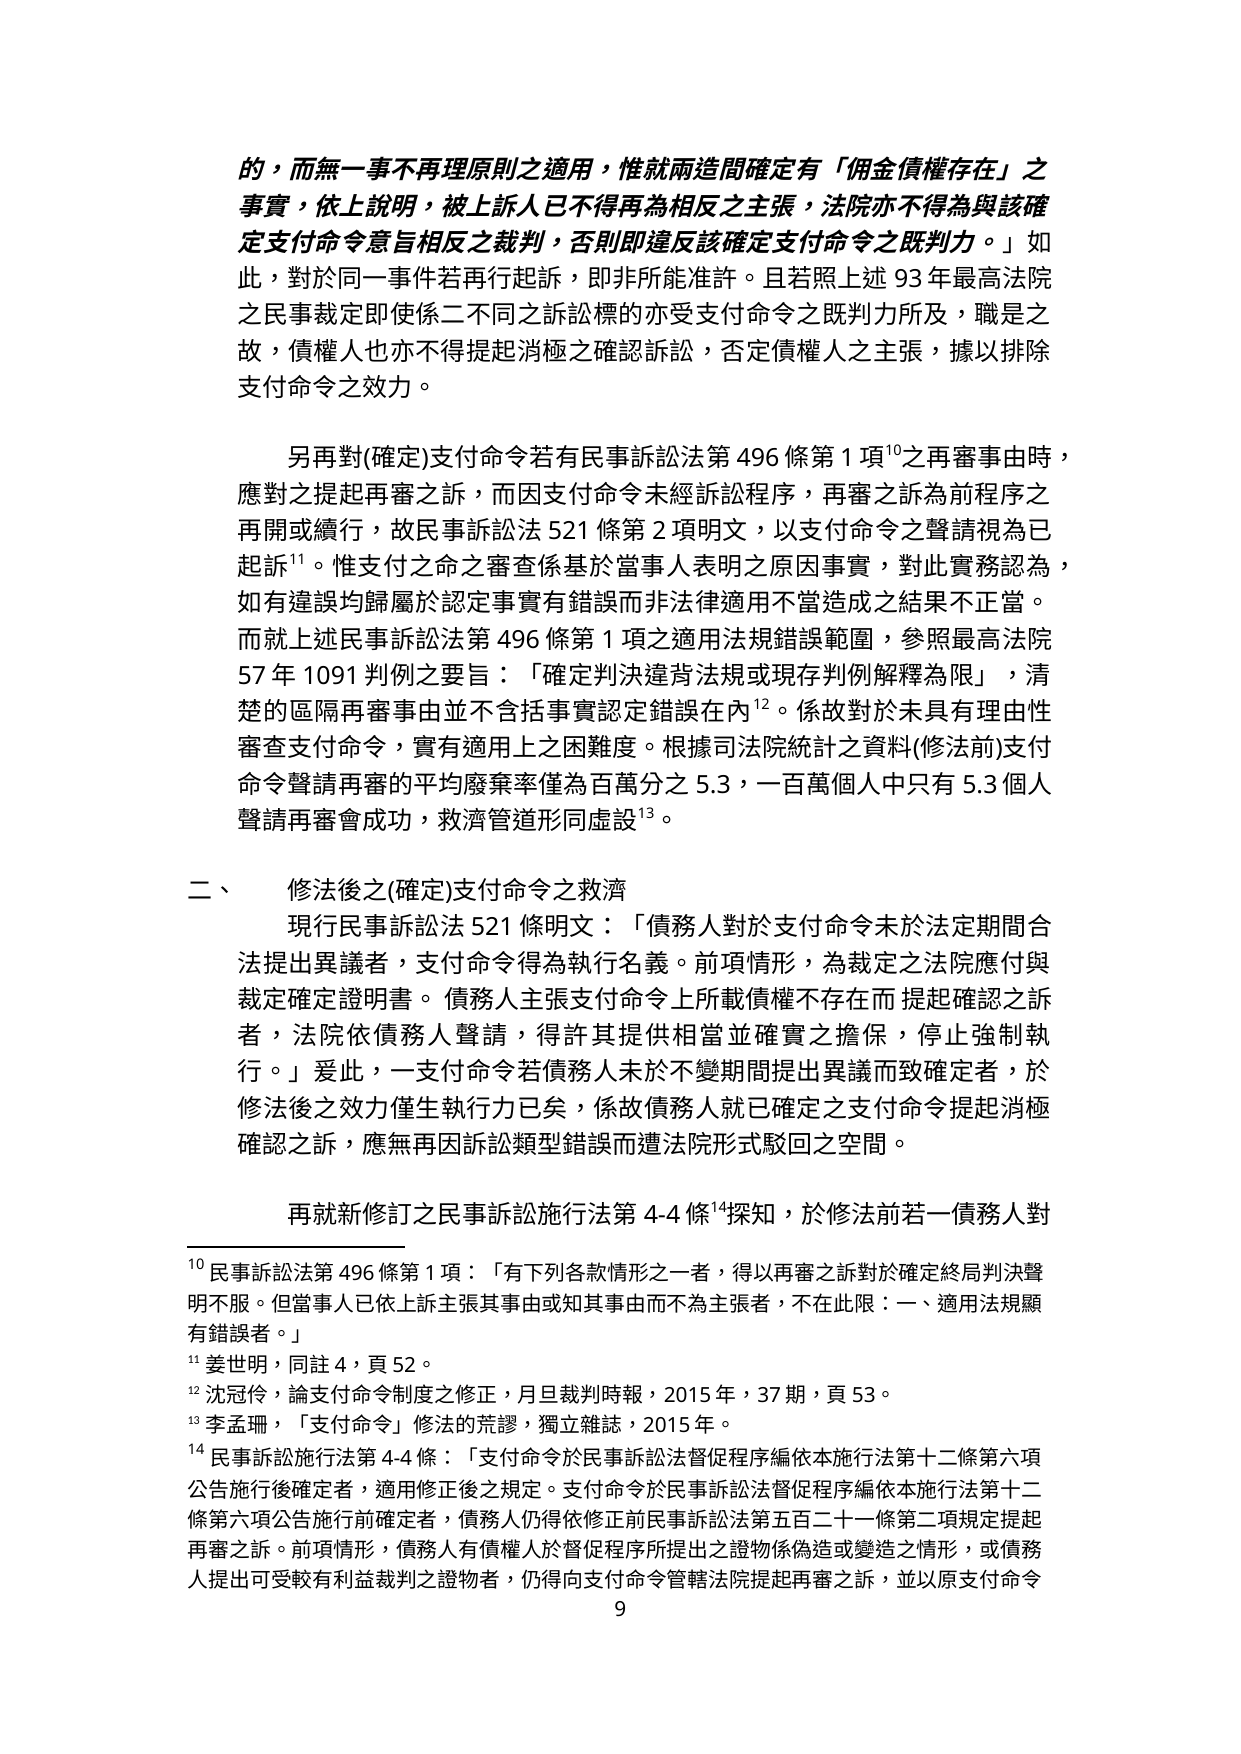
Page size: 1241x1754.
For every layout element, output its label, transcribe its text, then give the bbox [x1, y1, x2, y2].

text 另再對(確定)支付命令若有民事訴訟法第496條第1項之再審事由時，應對之提起再審之訴，而因支付命令未經訴訟程序，再審之訴為前程序之再開或續行，故民事訴訟法521條第2項明文，以支付命令之聲請視為已起訴。惟支付之命之審查係基於當事人表明之原因事實，對此實務認為，如有違誤均歸屬於認定事實有錯誤而非法律適用不當造成之結果不正當。而就上述民事訴訟法第496條第1項之適用法規錯誤範圍，參照最高法院57年1091判例之要旨：「確定判決違背法規或現存判例解釋為限」，清楚的區隔再審事由並不含括事實認定錯誤在內。係故對於未具有理由性審查支付命令，實有適用上之困難度。根據司法院統計之資料(修法前)支付命令聲請再審的平均廢棄率僅為百萬分之5.3，一百萬個人中只有5.3個人聲請再審會成功，救濟管道形同虛設。 [237, 438, 1053, 837]
list 現行民事訴訟法521條明文：「債務人對於支付命令未於法定期間合法提出異議者，支付命令得為執行名義。前項情形，為裁定之法院應付與裁定確定證明書。 債務人主張支付命令上所載債權不存在而 提起確認之訴者，法院依債務人聲請，得許其提供相當並確實之擔保，停止強制執行。」爰此，一支付命令若債務人未於不變期間提出異議而致確定者，於修法後之效力僅生執行力已矣，係故債務人就已確定之支付命令提起消極確認之訴，應無再因訴訟類型錯誤而遭法院形式駁回之空間。 [237, 907, 1053, 1161]
list 修法後之(確定)支付命令之救濟 [187, 871, 1053, 907]
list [237, 1195, 1053, 1231]
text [237, 150, 1053, 404]
